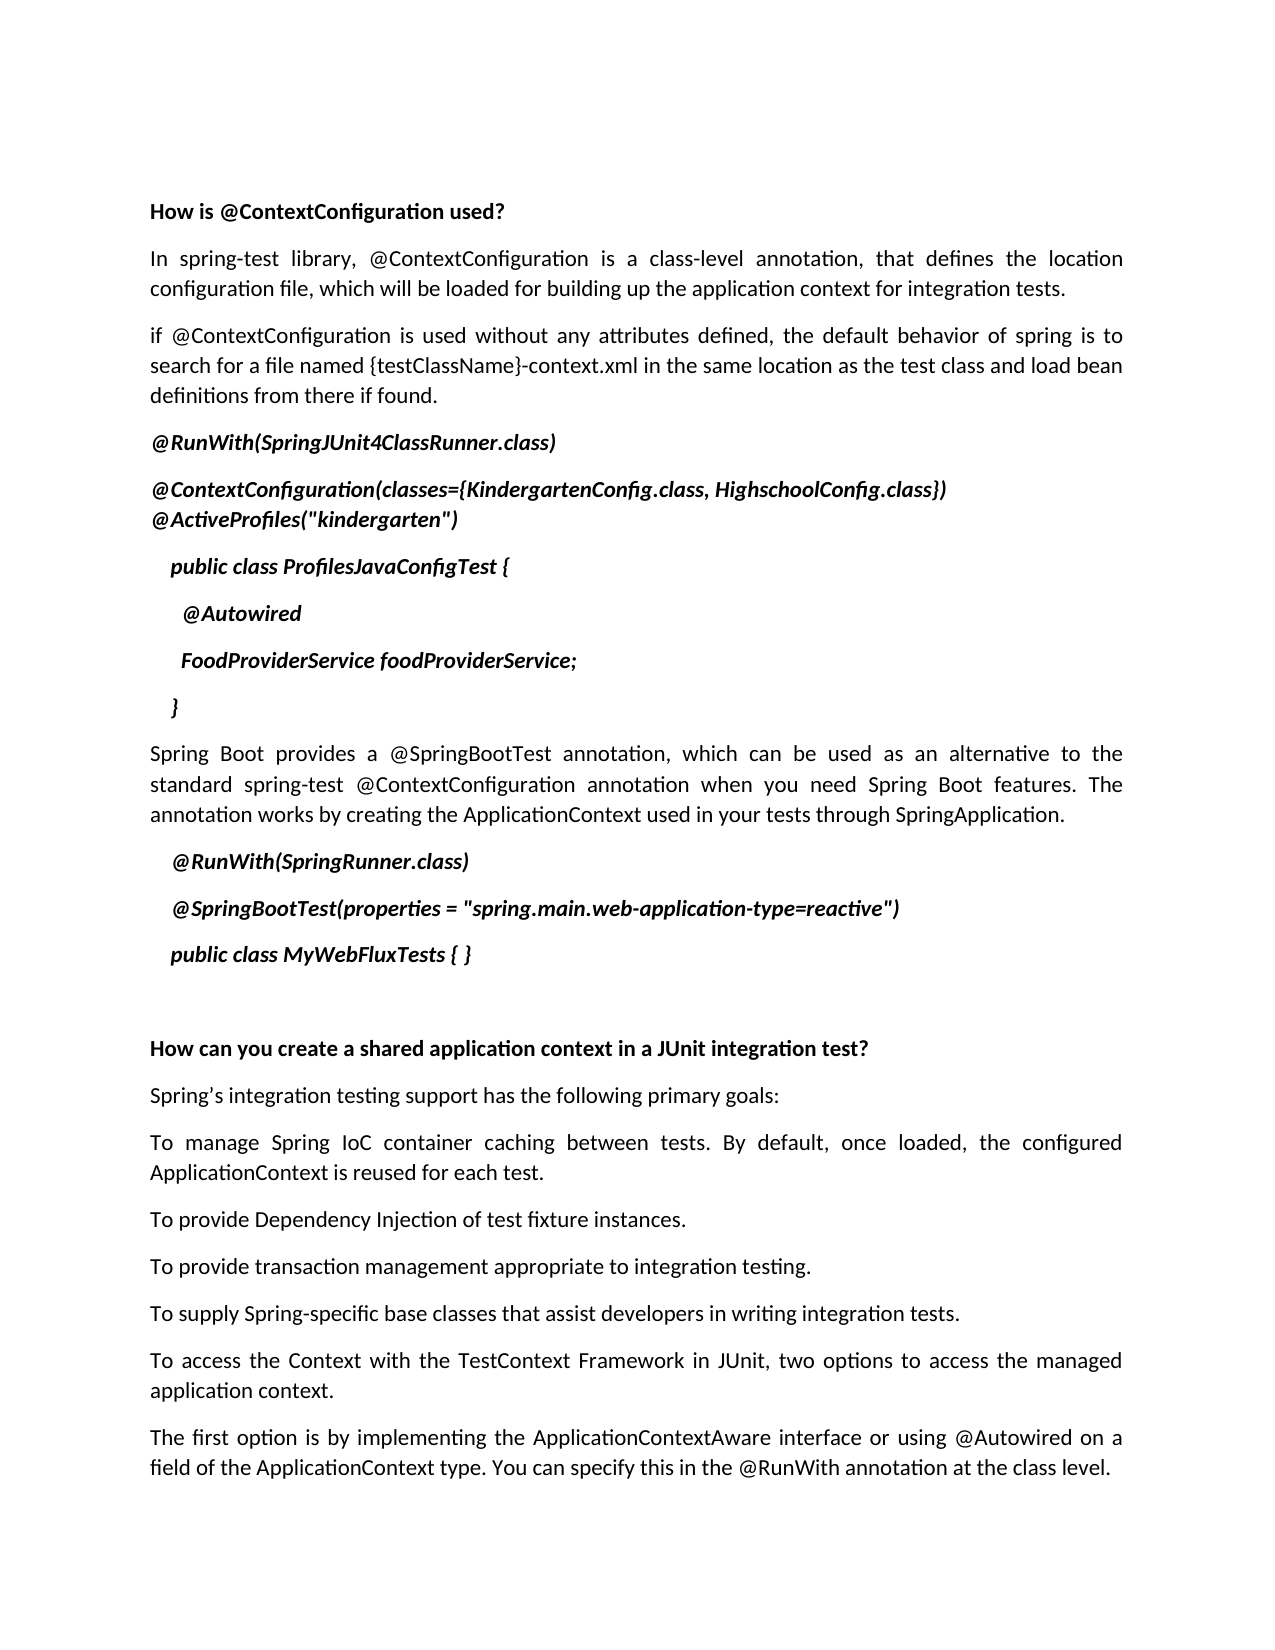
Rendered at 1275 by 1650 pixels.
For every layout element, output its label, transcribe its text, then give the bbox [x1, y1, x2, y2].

text How is @ContextConfiguration used? [150, 197, 1125, 225]
text The first option is by implementing the ApplicationContextAware interface or using @Autowired on a field of the ApplicationContext type. You can specify this in the @RunWith annotation at the class level. [150, 1423, 1125, 1481]
text @RunWith(SpringJUnit4ClassRunner.class) [150, 428, 1125, 456]
text @RunWith(SpringRunner.class) [150, 847, 1125, 875]
text } [150, 693, 1125, 721]
text @ContextConfiguration(classes={KindergartenConfig.class, HighschoolConfig.class}) @ActiveProfiles("kindergarten") [150, 475, 1125, 533]
text if @ContextConfiguration is used without any attributes defined, the default behavior of spring is to search for a file named {testClassName}-context.xml in the same location as the test class and load bean definitions from there if found. [150, 321, 1125, 409]
text In spring-test library, @ContextConfiguration is a class-level annotation, that defines the location configuration file, which will be loaded for building up the application context for integration tests. [150, 244, 1125, 302]
text To provide transaction management appropriate to integration testing. [150, 1252, 1125, 1280]
text @SpringBootTest(properties = "spring.main.web-application-type=reactive") [150, 894, 1125, 922]
text FoodProviderService foodProviderService; [150, 646, 1125, 674]
text @Autowired [150, 599, 1125, 627]
text To supply Spring-specific base classes that assist developers in writing integration tests. [150, 1299, 1125, 1327]
text public class MyWebFluxTests { } [150, 941, 1125, 969]
text To provide Dependency Injection of test fixture instances. [150, 1205, 1125, 1233]
text public class ProfilesJavaConfigTest { [150, 552, 1125, 580]
text Spring Boot provides a @SpringBootTest annotation, which can be used as an alternative to the standard spring-test @ContextConfiguration annotation when you need Spring Boot features. The annotation works by creating the ApplicationContext used in your tests through SpringApplication. [150, 739, 1125, 828]
text How can you create a shared application context in a JUnit integration test? [150, 1034, 1125, 1062]
text To manage Spring IoC container caching between tests. By default, once loaded, the configured ApplicationContext is reused for each test. [150, 1128, 1125, 1186]
text Spring’s integration testing support has the following primary goals: [150, 1081, 1125, 1109]
text To access the Context with the TestContext Framework in JUnit, two options to access the managed application context. [150, 1346, 1125, 1404]
